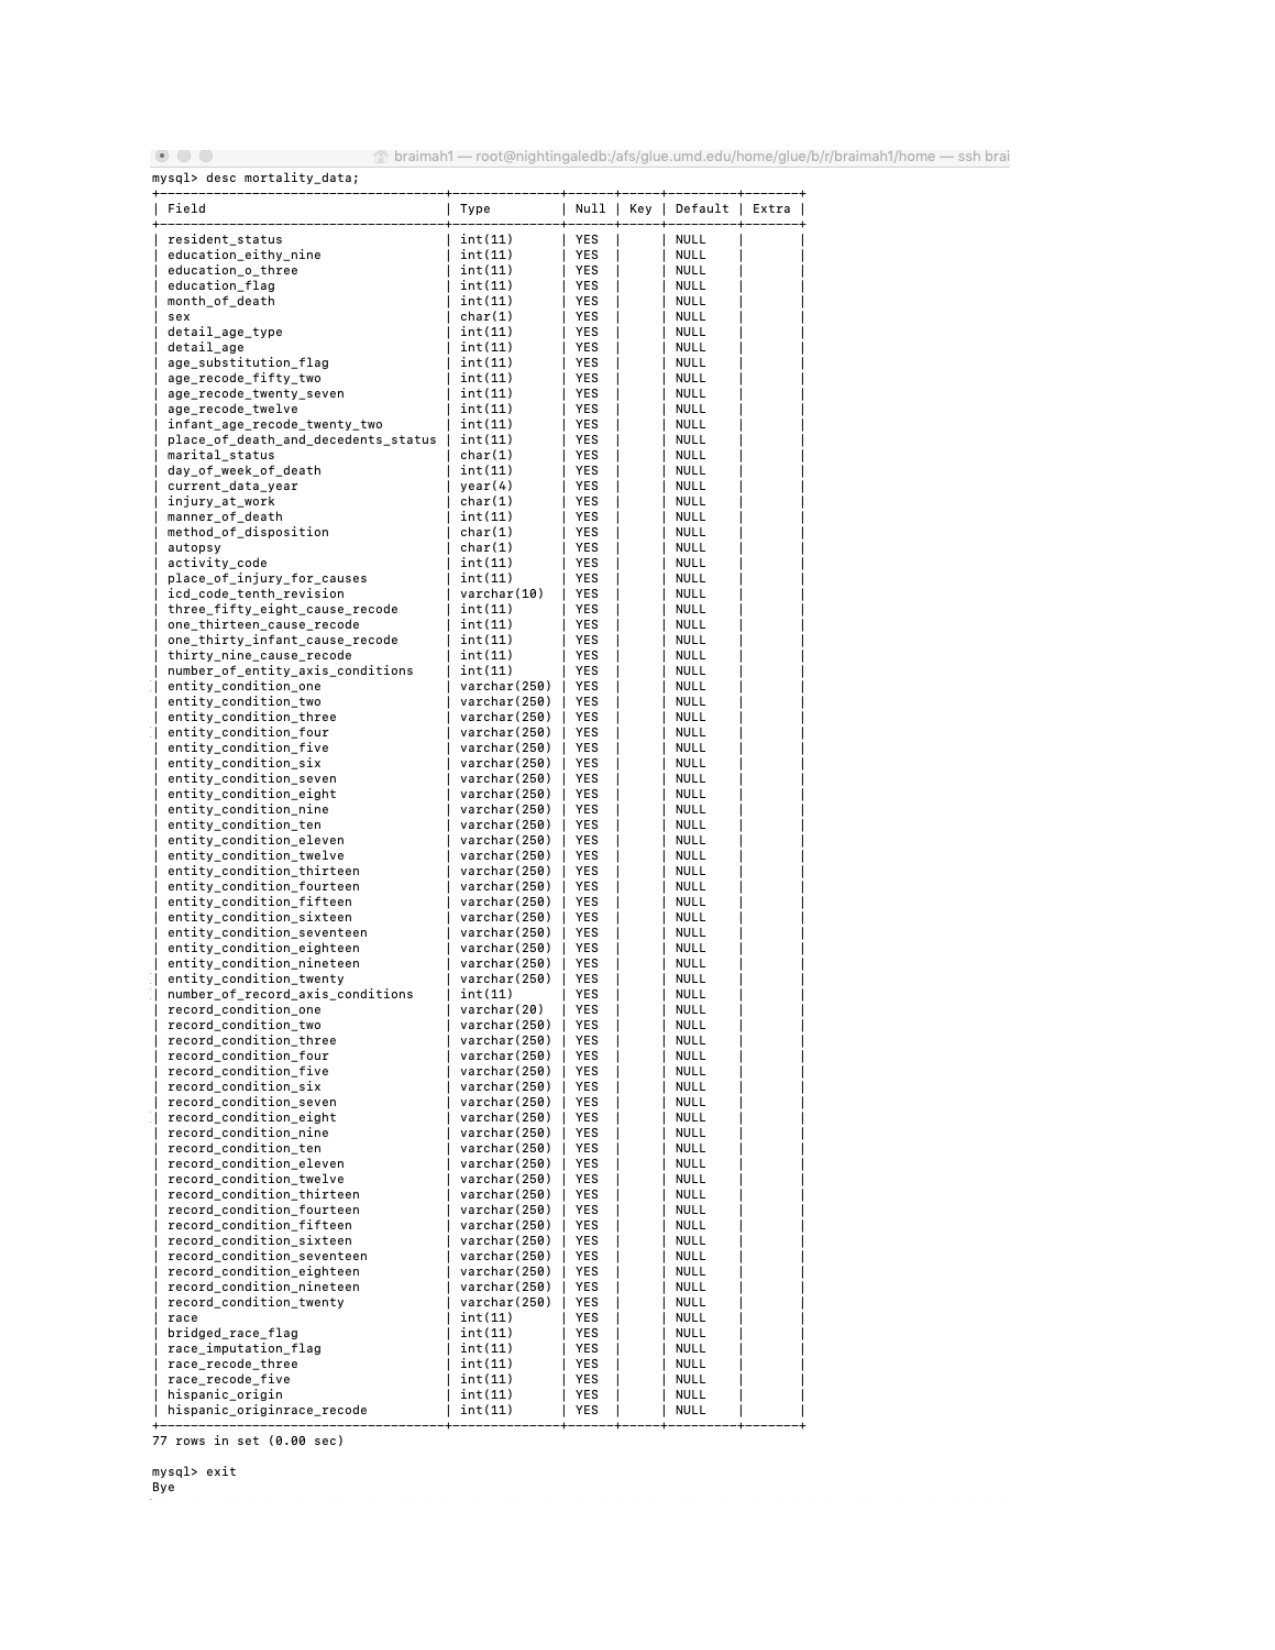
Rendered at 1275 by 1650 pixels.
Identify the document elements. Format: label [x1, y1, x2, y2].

picture [150, 150, 1010, 1500]
